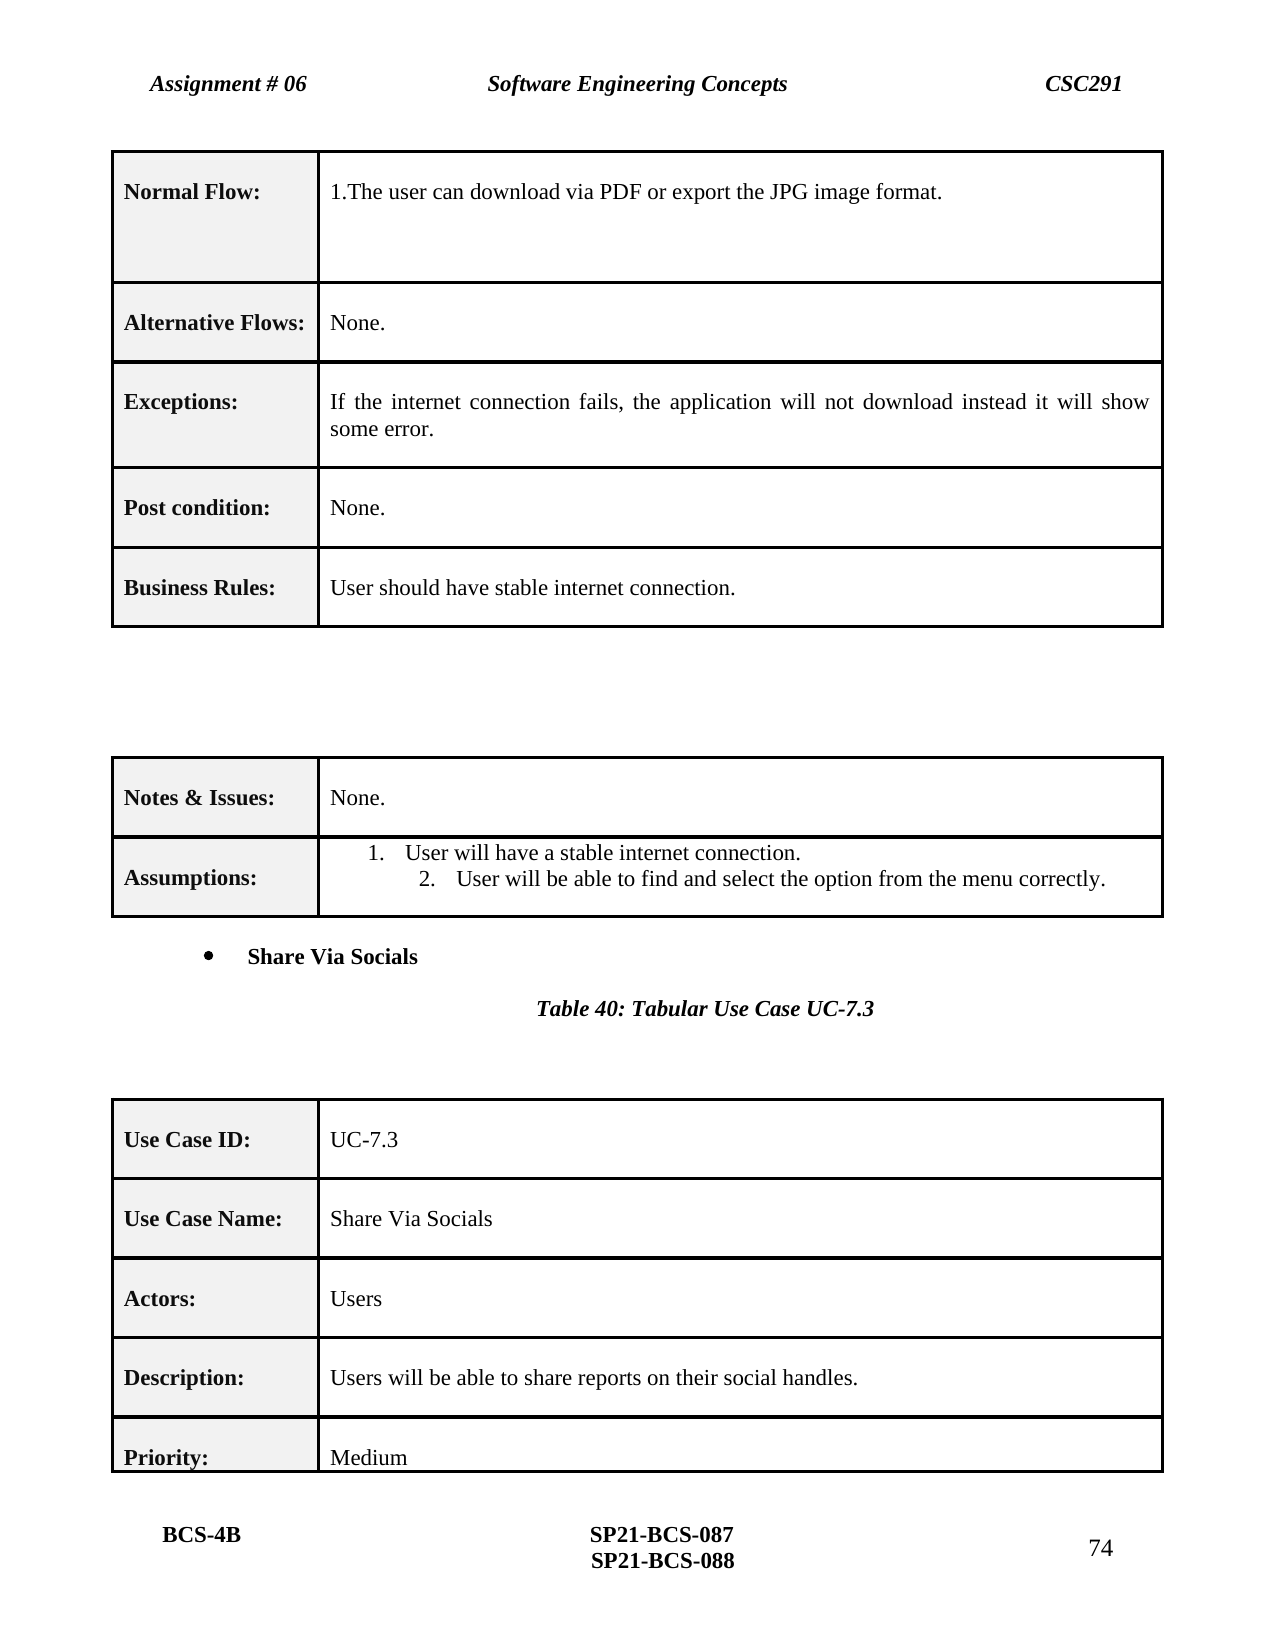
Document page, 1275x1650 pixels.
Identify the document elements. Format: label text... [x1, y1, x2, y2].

table_cell Priority: [114, 1419, 317, 1470]
table_cell Users will be able to share reports on their social handles. [320, 1339, 1161, 1415]
table_cell Exceptions: [114, 364, 317, 466]
table_cell Post condition: [114, 469, 317, 546]
table_cell Share Via Socials [320, 1180, 1161, 1256]
table_cell None. [320, 469, 1161, 546]
table_cell User should have stable internet connection. [320, 549, 1161, 625]
list Share Via Socials [204, 943, 1125, 970]
table_cell Actors: [114, 1260, 317, 1336]
table_cell Normal Flow: [114, 153, 317, 281]
table_cell If the internet connection fails, the application will not download instead it will show some error. [320, 364, 1161, 466]
table_cell None. [320, 284, 1161, 360]
table_cell Assumptions: [114, 839, 317, 915]
table_cell Description: [114, 1339, 317, 1415]
table_cell Medium [320, 1419, 1161, 1470]
table_cell User will have a stable internet connection. User will be able to find and select the option from the menu correctly. [320, 839, 1161, 915]
table_cell Users [320, 1260, 1161, 1336]
text Table 40: Tabular Use Case UC-7.3 [287, 995, 1125, 1021]
table_cell Alternative Flows: [114, 284, 317, 360]
table_header None. [320, 759, 1161, 835]
table_cell Use Case Name: [114, 1180, 317, 1256]
table_header Use Case ID: [114, 1101, 317, 1177]
table_header UC-7.3 [320, 1101, 1161, 1177]
table_cell Business Rules: [114, 549, 317, 625]
table_cell 1.The user can download via PDF or export the JPG image format. [320, 153, 1161, 281]
table_header Notes & Issues: [114, 759, 317, 835]
